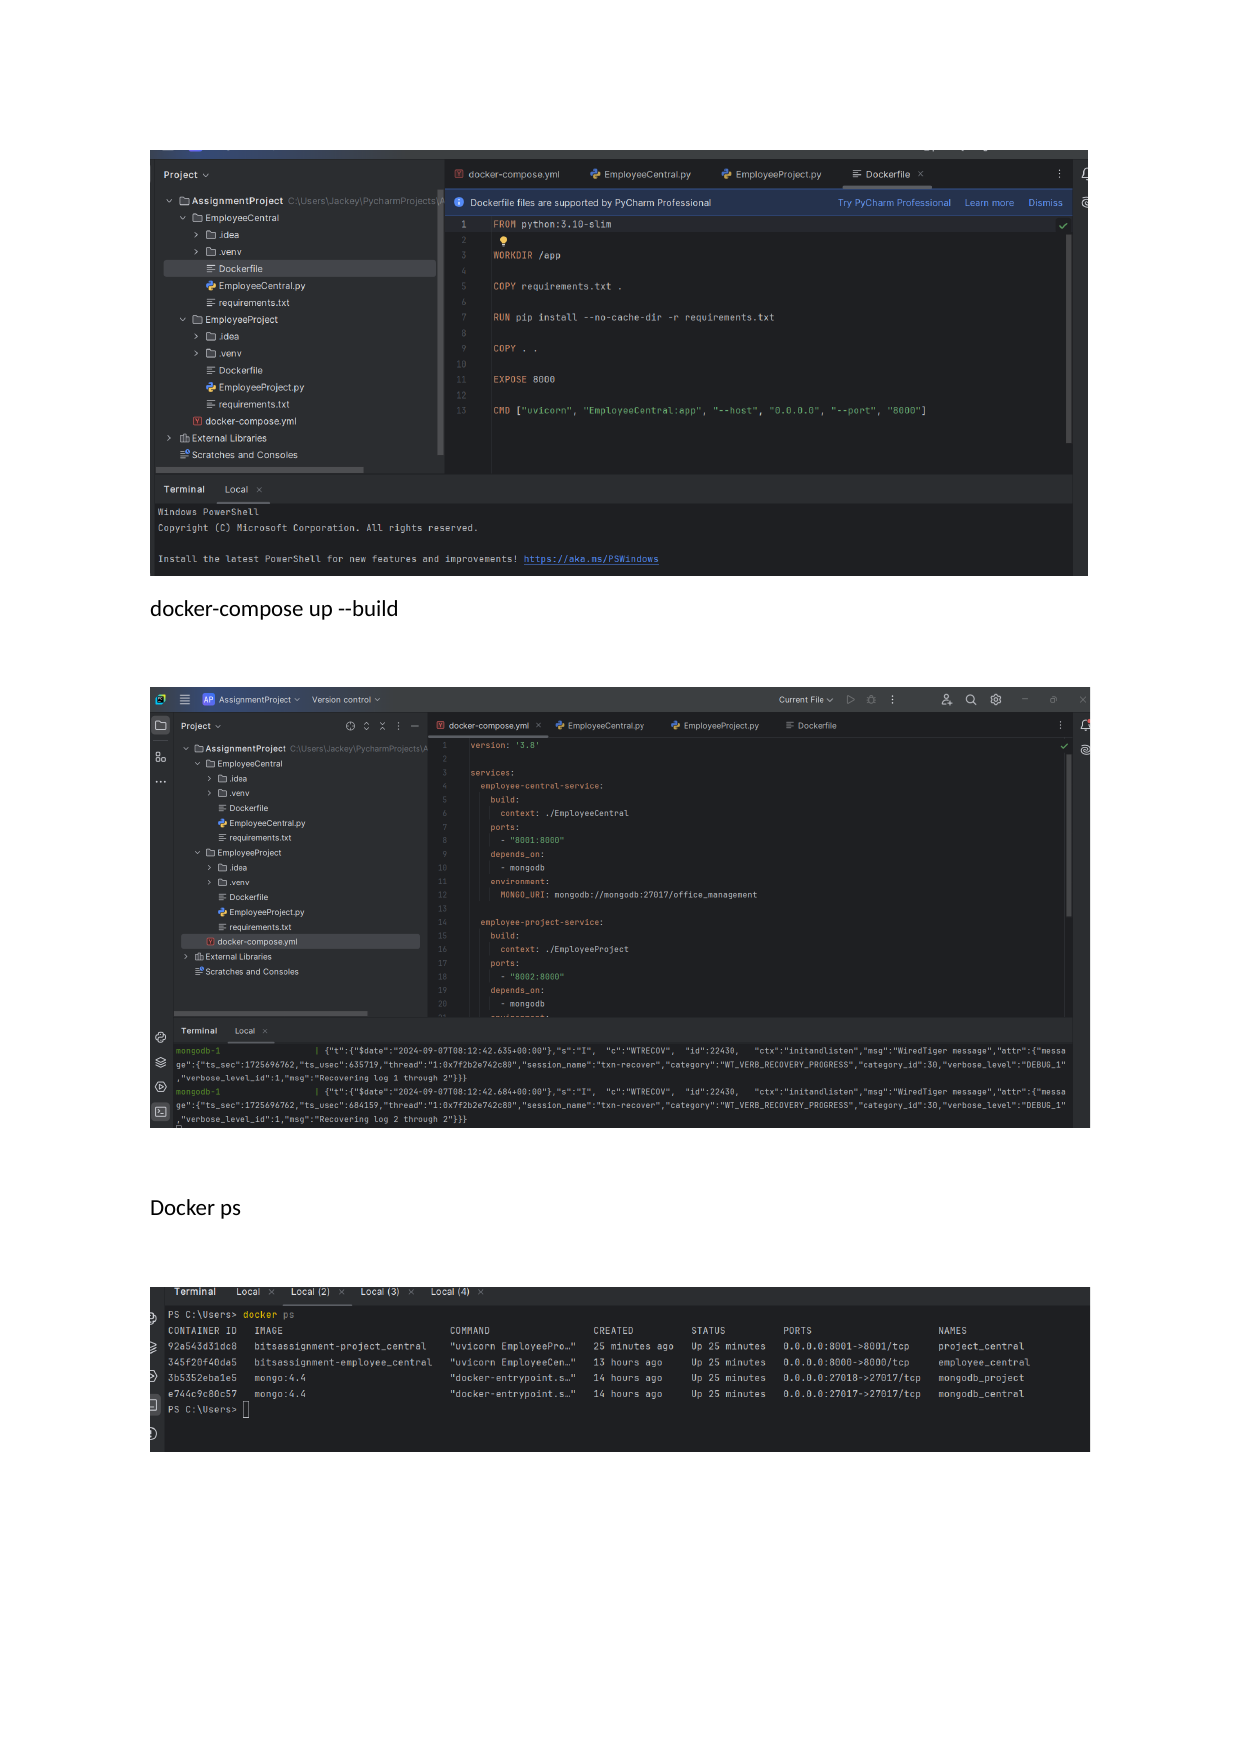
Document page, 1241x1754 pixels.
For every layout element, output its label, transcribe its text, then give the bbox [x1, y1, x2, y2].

picture [150, 1287, 1091, 1452]
text Docker ps [150, 1193, 1090, 1222]
picture [150, 687, 1091, 1128]
text docker-compose up --build [150, 594, 1090, 622]
picture [150, 150, 1088, 576]
